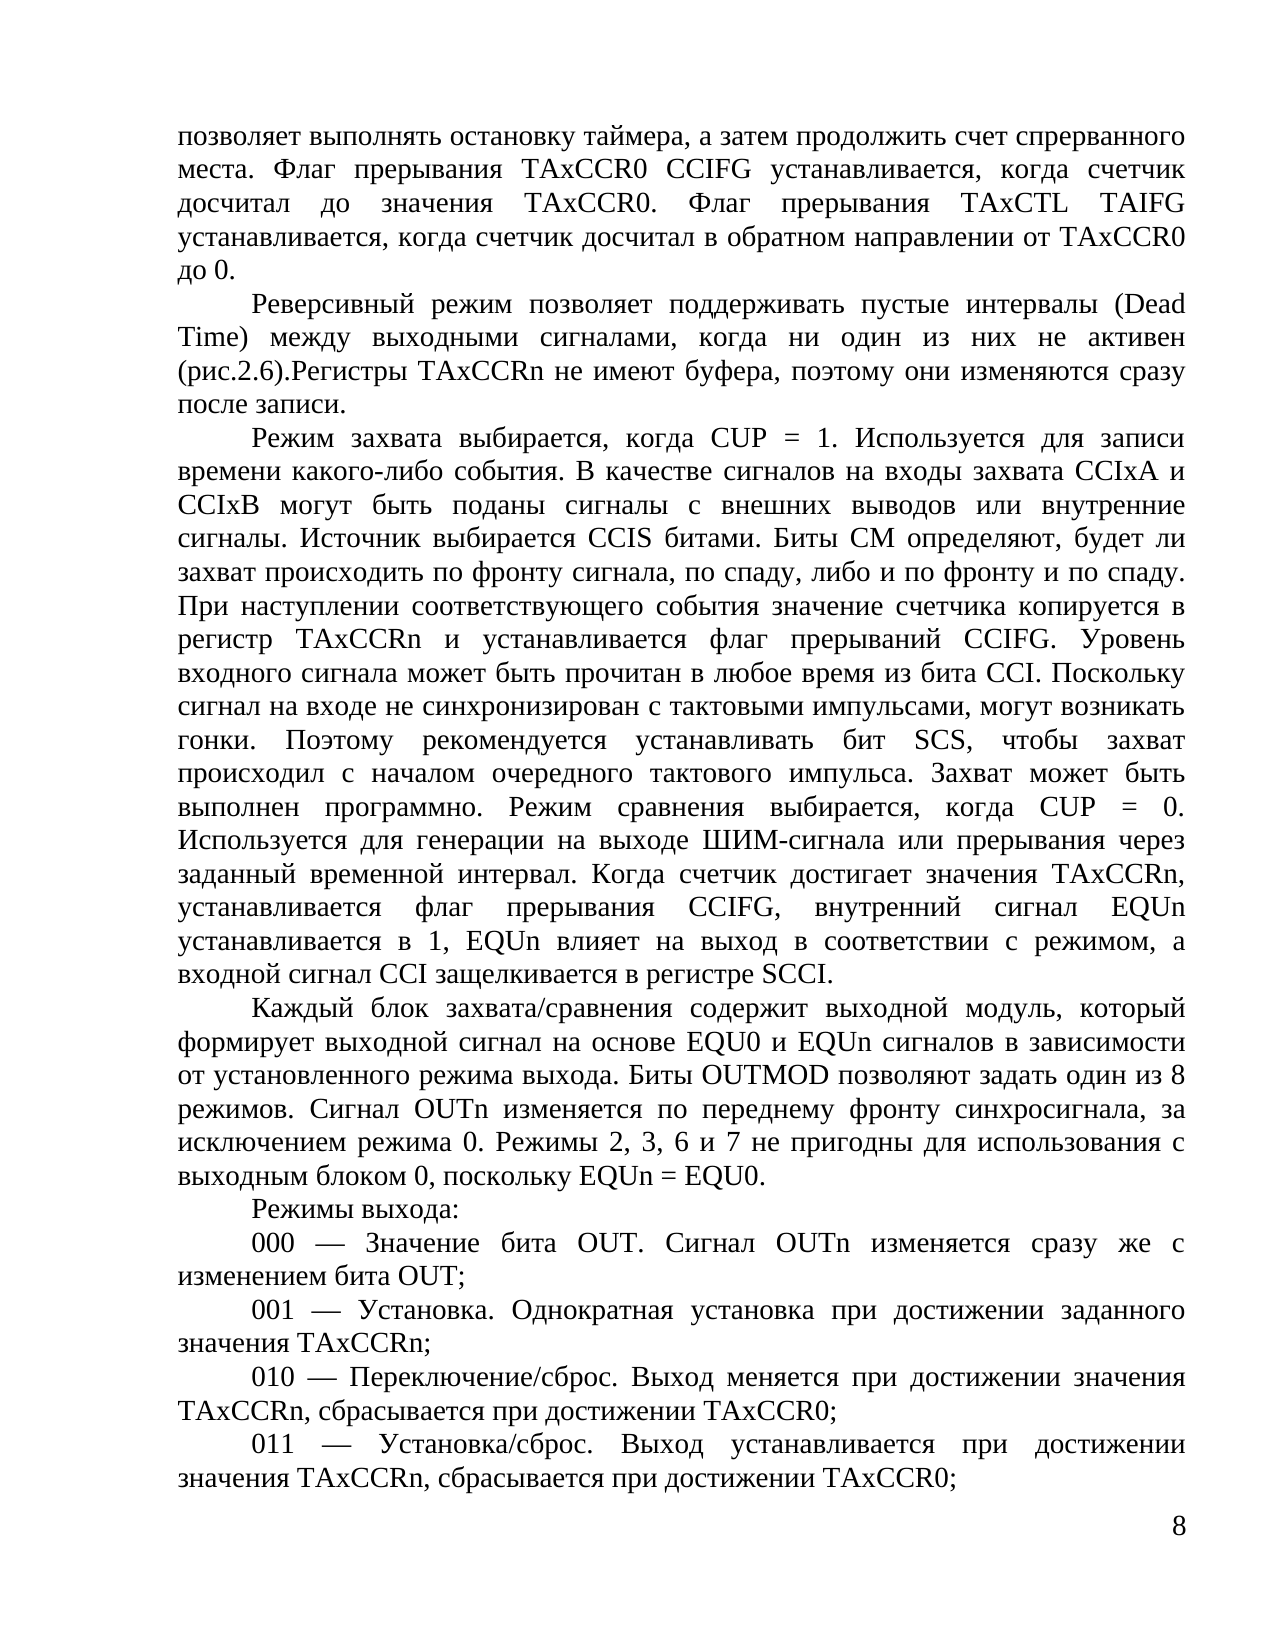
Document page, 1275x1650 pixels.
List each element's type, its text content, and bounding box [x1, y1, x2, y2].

text 000 — Значение бита OUT. Сигнал OUTn изменяется сразу же с изменением бита OUT; [177, 1225, 1186, 1292]
text 011 — Установка/сброс. Выход устанавливается при достижении значения TAxCCRn, сбрасывается при достижении TAxCCR0; [177, 1426, 1186, 1493]
text 010 — Переключение/сброс. Выход меняется при достижении значения TAxCCRn, сбрасывается при достижении TAxCCR0; [177, 1359, 1186, 1426]
text Реверсивный режим позволяет поддерживать пустые интервалы (Dead Time) между выходными сигналами, когда ни один из них не активен (рис.2.6).Регистры TAxCCRn не имеют буфера, поэтому они изменяются сразу после записи. [177, 286, 1186, 420]
text Каждый блок захвата/сравнения содержит выходной модуль, который формирует выходной сигнал на основе EQU0 и EQUn сигналов в зависимости от установленного режима выхода. Биты OUTMOD позволяют задать один из 8 режимов. Сигнал OUTn изменяется по переднему фронту синхросигнала, за исключением режима 0. Режимы 2, 3, 6 и 7 не пригодны для использования с выходным блоком 0, поскольку EQUn = EQU0. [177, 990, 1186, 1191]
text Режим захвата выбирается, когда CUP = 1. Используется для записи времени какого-либо события. В качестве сигналов на входы захвата CCIxA и CCIxB могут быть поданы сигналы с внешних выводов или внутренние сигналы. Источник выбирается CCIS битами. Биты CM определяют, будет ли захват происходить по фронту сигнала, по спаду, либо и по фронту и по спаду. При наступлении соответствующего события значение счетчика копируется в регистр TAxCCRn и устанавливается флаг прерываний CCIFG. Уровень входного сигнала может быть прочитан в любое время из бита CCI. Поскольку сигнал на входе не синхронизирован с тактовыми импульсами, могут возникать гонки. Поэтому рекомендуется устанавливать бит SCS, чтобы захват происходил с началом очередного тактового импульса. Захват может быть выполнен программно. Режим сравнения выбирается, когда CUP = 0. Используется для генерации на выходе ШИМ-сигнала или прерывания через заданный временной интервал. Когда счетчик достигает значения TAxCCRn, устанавливается флаг прерывания CCIFG, внутренний сигнал EQUn устанавливается в 1, EQUn влияет на выход в соответствии с режимом, а входной сигнал CCI защелкивается в регистре SCCI. [177, 420, 1186, 990]
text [177, 118, 1186, 286]
text Режимы выхода: [177, 1191, 1186, 1225]
text 001 — Установка. Однократная установка при достижении заданного значения TAxCCRn; [177, 1292, 1186, 1359]
